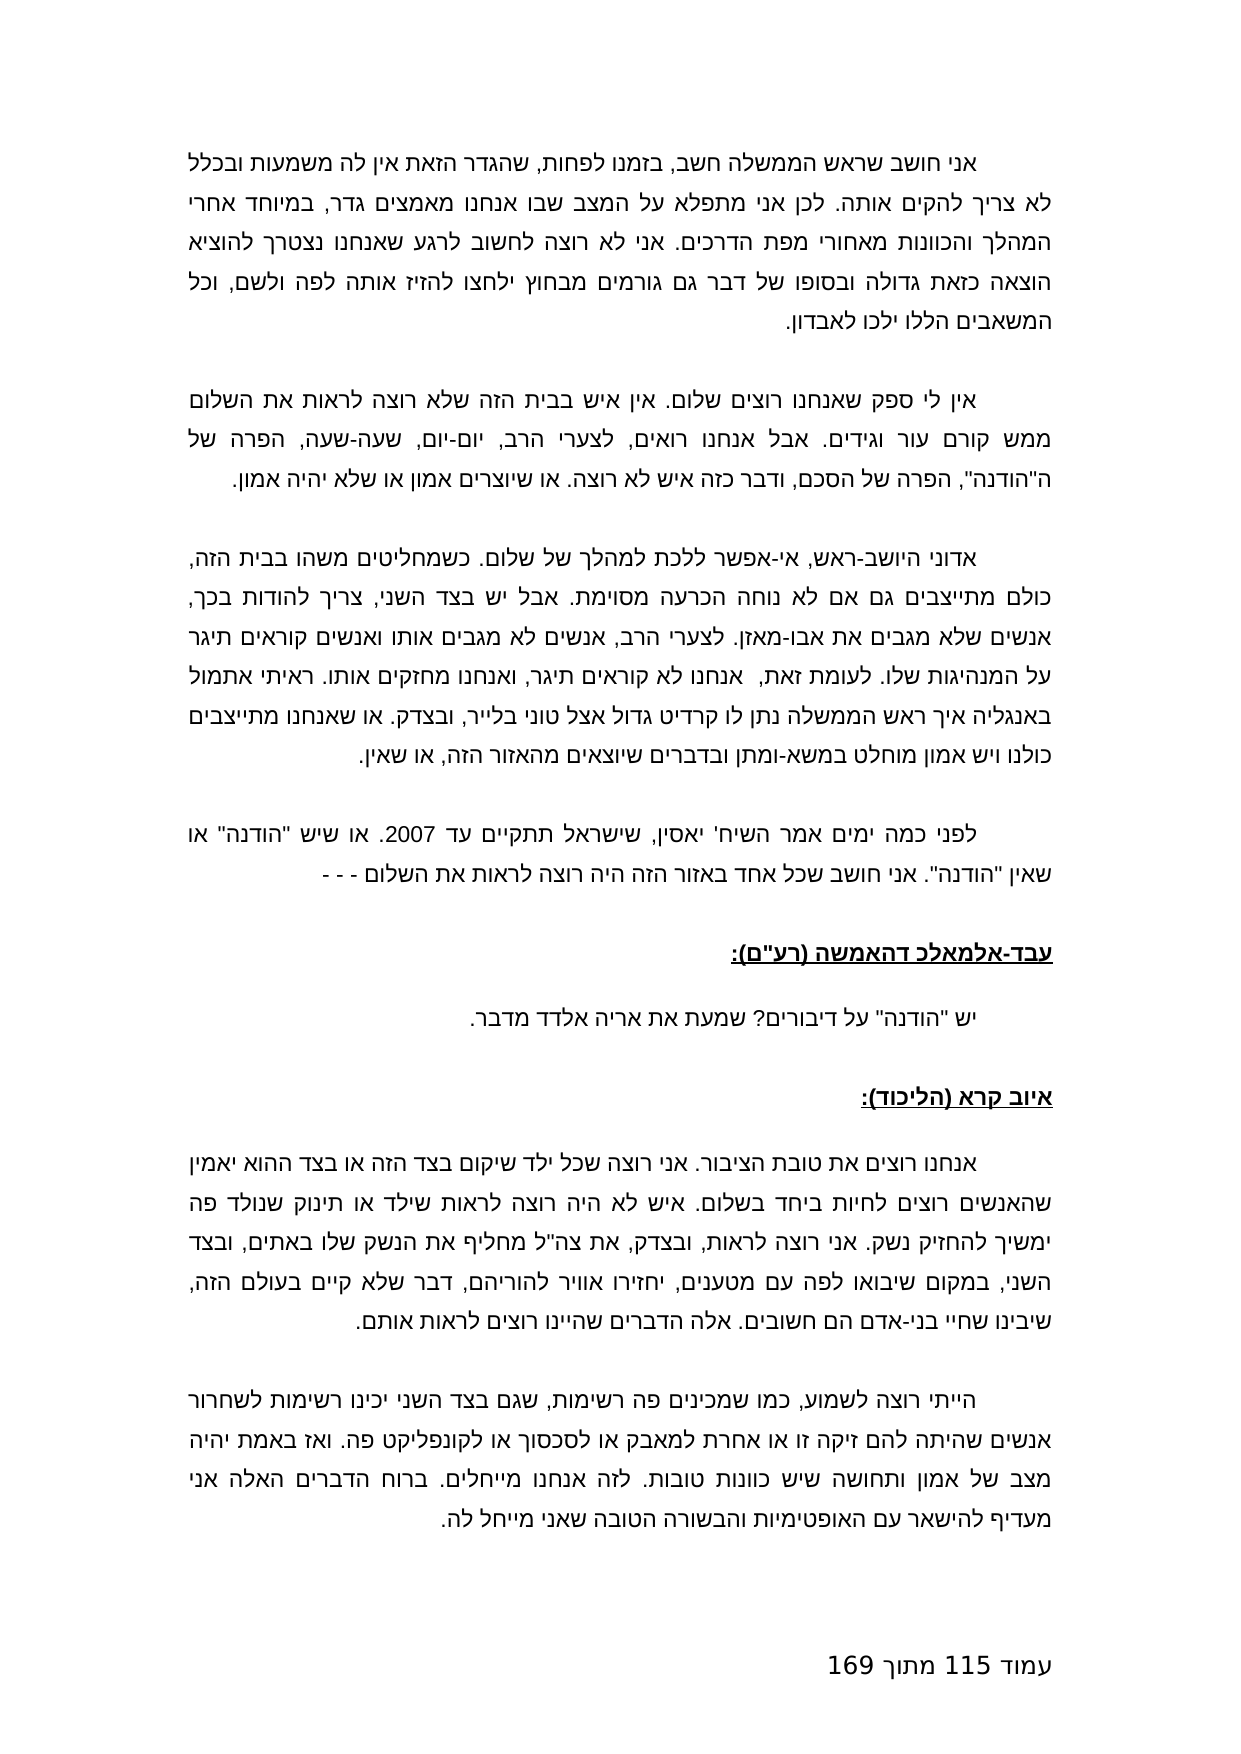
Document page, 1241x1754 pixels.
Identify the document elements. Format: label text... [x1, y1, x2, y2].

text אדוני היושב-ראש, אי-אפשר ללכת למהלך של שלום. כשמחליטים משהו בבית הזה, כולם מתייצבים גם אם לא נוחה הכרעה מסוימת. אבל יש בצד השני, צריך להודות בכך, אנשים שלא מגבים את אבו-מאזן. לצערי הרב, אנשים לא מגבים אותו ואנשים קוראים תיגר על המנהיגות שלו. לעומת זאת, אנחנו לא קוראים תיגר, ואנחנו מחזקים אותו. ראיתי אתמול באנגליה איך ראש הממשלה נתן לו קרדיט גדול אצל טוני בלייר, ובצדק. או שאנחנו מתייצבים כולנו ויש אמון מוחלט במשא-ומתן ובדברים שיוצאים מהאזור הזה, או שאין. [187, 545, 1053, 768]
text אין לי ספק שאנחנו רוצים שלום. אין איש בבית הזה שלא רוצה לראות את השלום ממש קורם עור וגידים. אבל אנחנו רואים, לצערי הרב, יום-יום, שעה-שעה, הפרה של ה"הודנה", הפרה של הסכם, ודבר כזה איש לא רוצה. או שיוצרים אמון או שלא יהיה אמון. [187, 387, 1053, 492]
text אני חושב שראש הממשלה חשב, בזמנו לפחות, שהגדר הזאת אין לה משמעות ובכלל לא צריך להקים אותה. לכן אני מתפלא על המצב שבו אנחנו מאמצים גדר, במיוחד אחרי המהלך והכוונות מאחורי מפת הדרכים. אני לא רוצה לחשוב לרגע שאנחנו נצטרך להוציא הוצאה כזאת גדולה ובסופו של דבר גם גורמים מבחוץ ילחצו להזיז אותה לפה ולשם, וכל המשאבים הללו ילכו לאבדון. [187, 150, 1053, 334]
text לפני כמה ימים אמר השיח' יאסין, שישראל תתקיים עד 2007. או שיש "הודנה" או שאין "הודנה". אני חושב שכל אחד באזור הזה היה רוצה לראות את השלום - - - [187, 821, 1053, 887]
text עבד-אלמאלכ דהאמשה (רע"ם): [187, 939, 1053, 966]
text אנחנו רוצים את טובת הציבור. אני רוצה שכל ילד שיקום בצד הזה או בצד ההוא יאמין שהאנשים רוצים לחיות ביחד בשלום. איש לא היה רוצה לראות שילד או תינוק שנולד פה ימשיך להחזיק נשק. אני רוצה לראות, ובצדק, את צה"ל מחליף את הנשק שלו באתים, ובצד השני, במקום שיבואו לפה עם מטענים, יחזירו אוויר להוריהם, דבר שלא קיים בעולם הזה, שיבינו שחיי בני-אדם הם חשובים. אלה הדברים שהיינו רוצים לראות אותם. [187, 1150, 1053, 1334]
text הייתי רוצה לשמוע, כמו שמכינים פה רשימות, שגם בצד השני יכינו רשימות לשחרור אנשים שהיתה להם זיקה זו או אחרת למאבק או לסכסוך או לקונפליקט פה. ואז באמת יהיה מצב של אמון ותחושה שיש כוונות טובות. לזה אנחנו מייחלים. ברוח הדברים האלה אני מעדיף להישאר עם האופטימיות והבשורה הטובה שאני מייחל לה. [187, 1387, 1053, 1532]
text איוב קרא (הליכוד): [187, 1084, 1053, 1111]
text יש "הודנה" על דיבורים? שמעת את אריה אלדד מדבר. [187, 1005, 1053, 1032]
